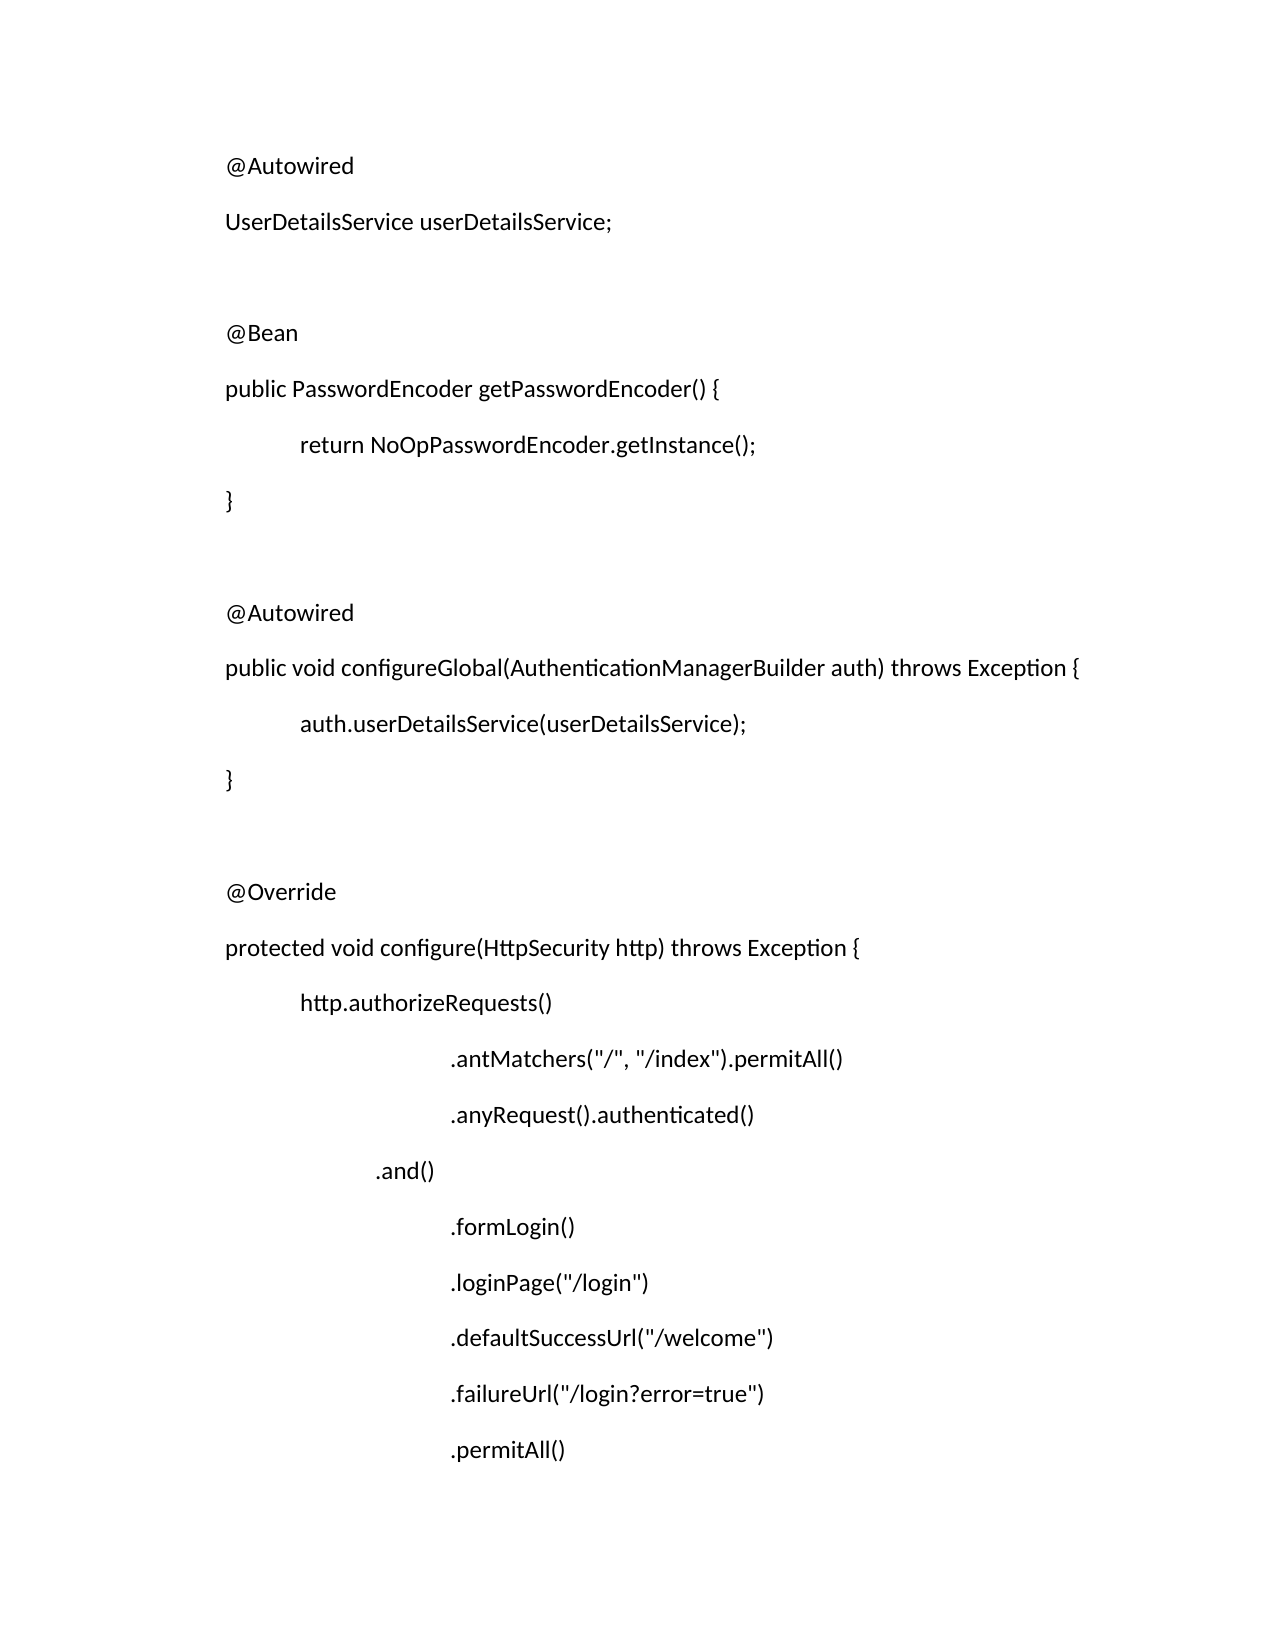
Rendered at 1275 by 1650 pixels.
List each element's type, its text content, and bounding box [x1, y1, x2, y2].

text return NoOpPasswordEncoder.getInstance(); [150, 429, 1125, 460]
text @Override [150, 876, 1125, 906]
text auth.userDetailsService(userDetailsService); [150, 708, 1125, 739]
text public void configureGlobal(AuthenticationManagerBuilder auth) throws Exception { [150, 652, 1125, 683]
text .and() [150, 1155, 1125, 1186]
text .failureUrl("/login?error=true") [150, 1378, 1125, 1409]
text } [150, 485, 1125, 516]
text .permitAll() [150, 1434, 1125, 1465]
text @Autowired [150, 597, 1125, 627]
text .loginPage("/login") [150, 1267, 1125, 1297]
text public PasswordEncoder getPasswordEncoder() { [150, 373, 1125, 404]
text http.authorizeRequests() [150, 987, 1125, 1018]
text protected void configure(HttpSecurity http) throws Exception { [150, 932, 1125, 962]
text .formLogin() [150, 1211, 1125, 1241]
text .antMatchers("/", "/index").permitAll() [150, 1043, 1125, 1074]
text .anyRequest().authenticated() [150, 1099, 1125, 1130]
text } [150, 764, 1125, 795]
text .defaultSuccessUrl("/welcome") [150, 1322, 1125, 1353]
text UserDetailsService userDetailsService; [150, 206, 1125, 236]
text @Autowired [150, 150, 1125, 181]
text @Bean [150, 317, 1125, 348]
